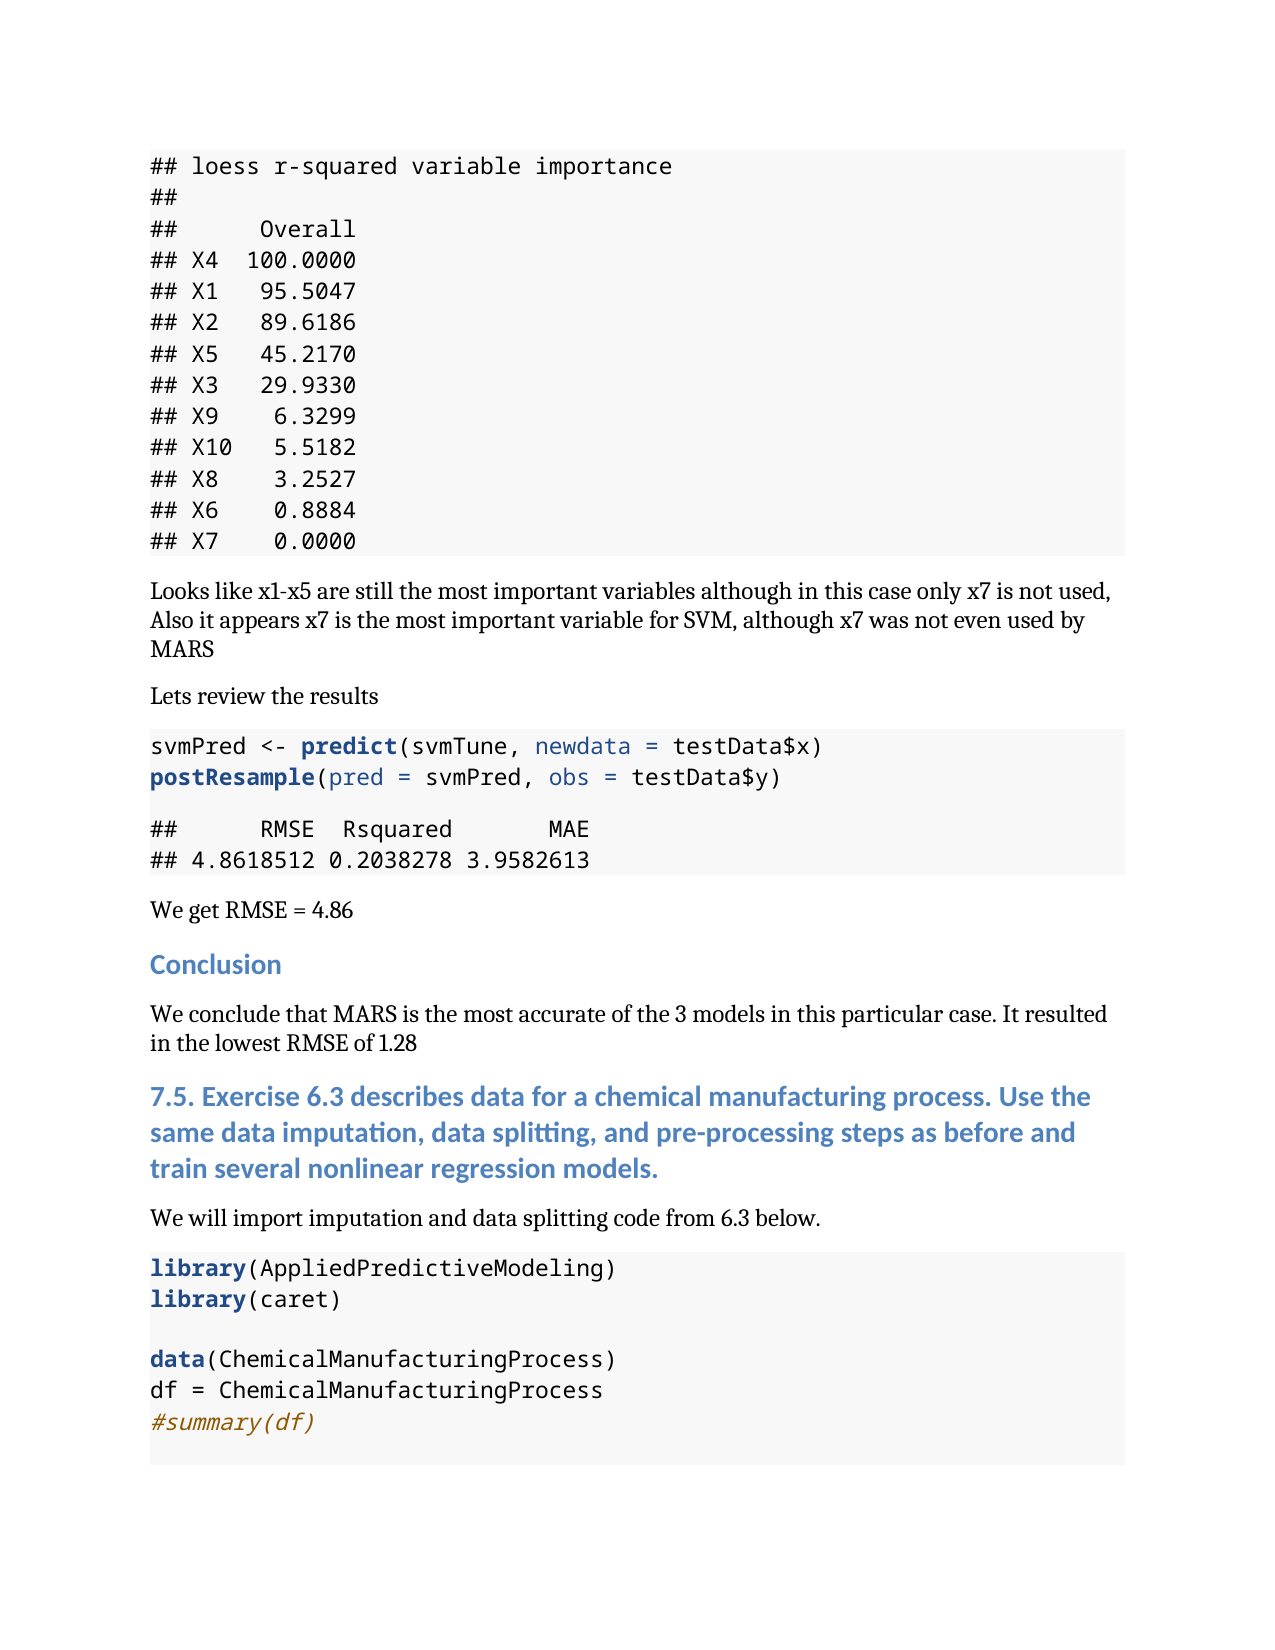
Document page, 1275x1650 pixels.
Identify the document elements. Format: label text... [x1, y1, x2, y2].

text We will import imputation and data splitting code from 6.3 below. [150, 1204, 1125, 1233]
text ## loess r-squared variable importance ## ## Overall ## X4 100.0000 ## X1 95.5047 ## X2 89.6186 ## X5 45.2170 ## X3 29.9330 ## X9 6.3299 ## X10 5.5182 ## X8 3.2527 ## X6 0.8884 ## X7 0.0000 [150, 150, 1125, 556]
text Looks like x1-x5 are still the most important variables although in this case only x7 is not used, Also it appears x7 is the most important variable for SVM, although x7 was not even used by MARS [150, 577, 1125, 663]
subtitle 7.5. Exercise 6.3 describes data for a chemical manufacturing process. Use the same data imputation, data splitting, and pre-processing steps as before and train several nonlinear regression models. [150, 1078, 1125, 1185]
text We get RMSE = 4.86 [150, 896, 1125, 925]
text Lets review the results [150, 682, 1125, 711]
subtitle Conclusion [150, 946, 1125, 981]
text We conclude that MARS is the most accurate of the 3 models in this particular case. It resulted in the lowest RMSE of 1.28 [150, 1000, 1125, 1058]
text ## RMSE Rsquared MAE ## 4.8618512 0.2038278 3.9582613 [150, 813, 1125, 875]
text svmPred <- predict(svmTune, newdata = testData$x) postResample(pred = svmPred, obs = testData$y) [150, 729, 1125, 792]
